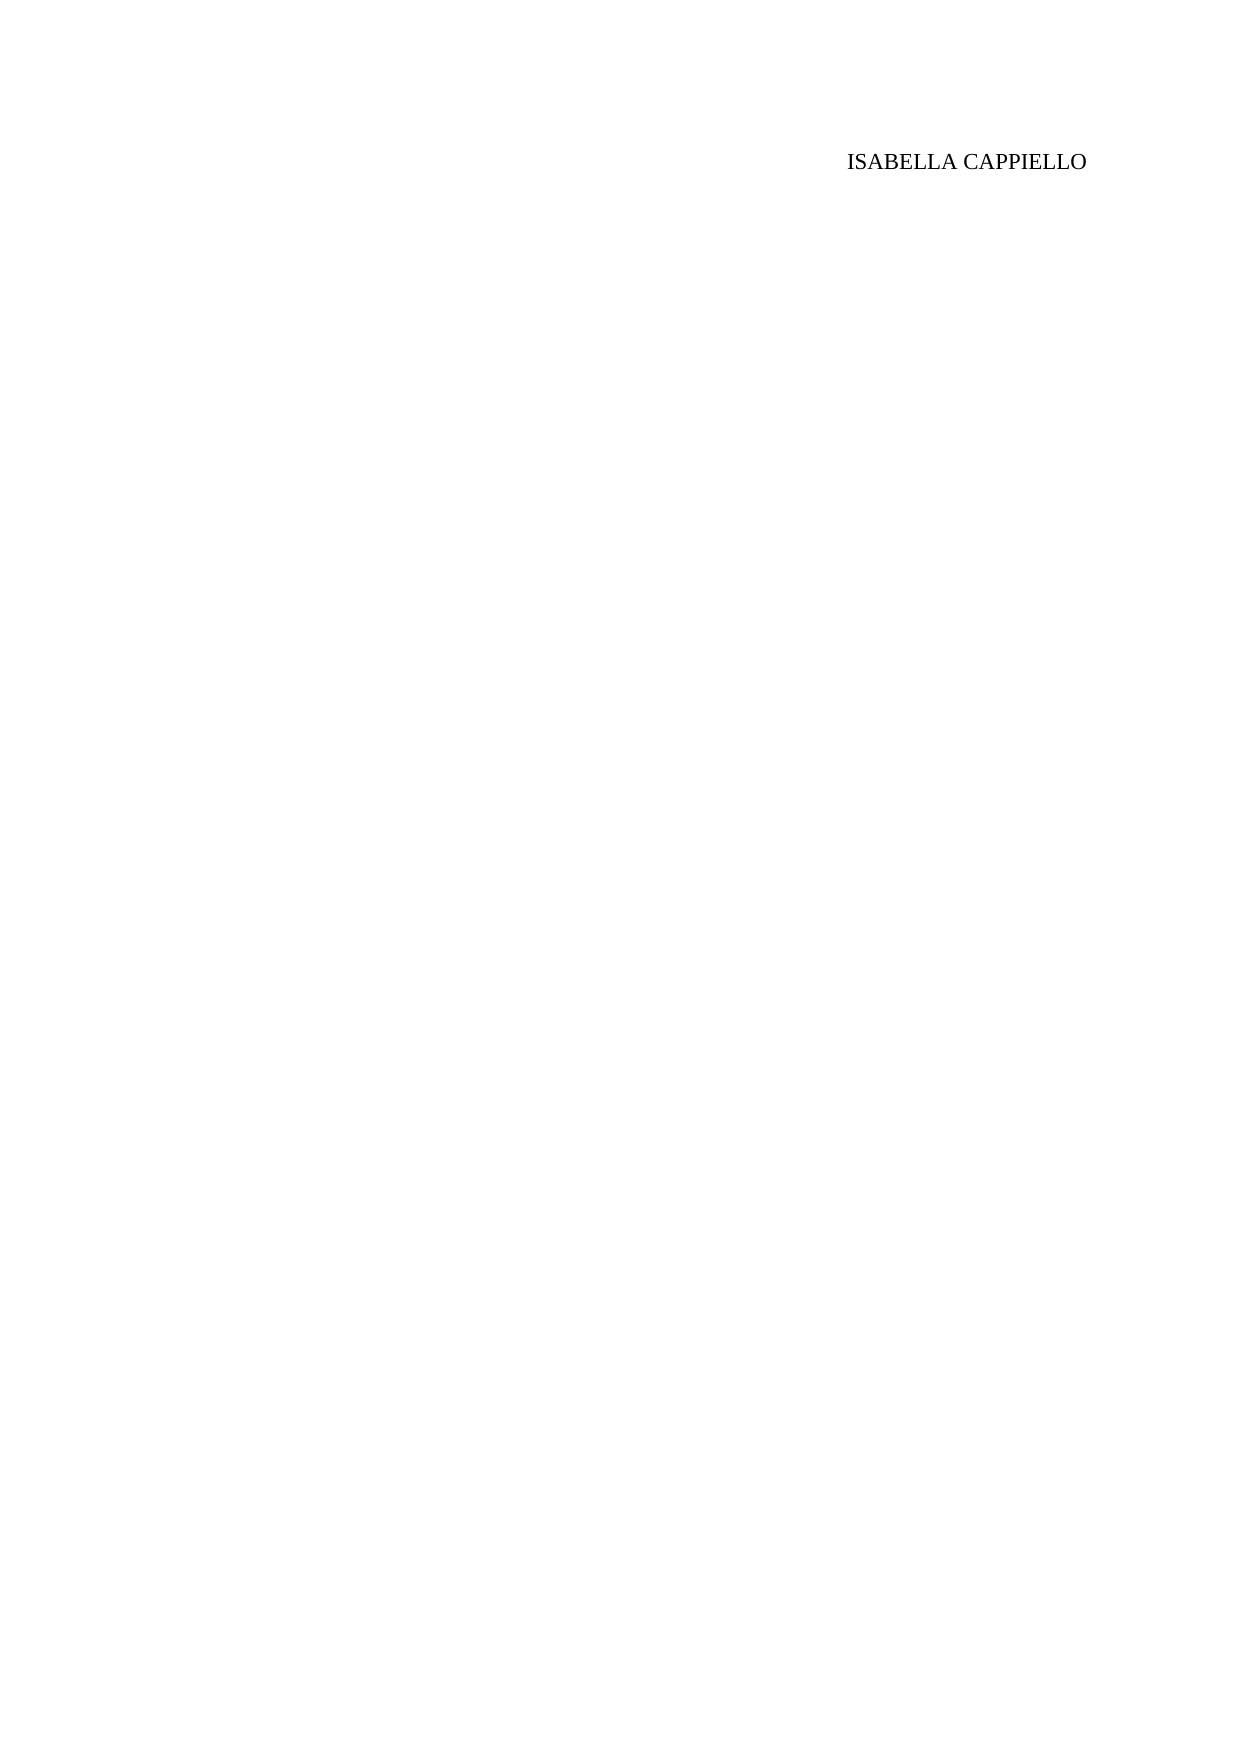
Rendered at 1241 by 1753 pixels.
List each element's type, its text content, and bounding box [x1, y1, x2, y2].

text ISABELLA CAPPIELLO [159, 148, 1087, 174]
